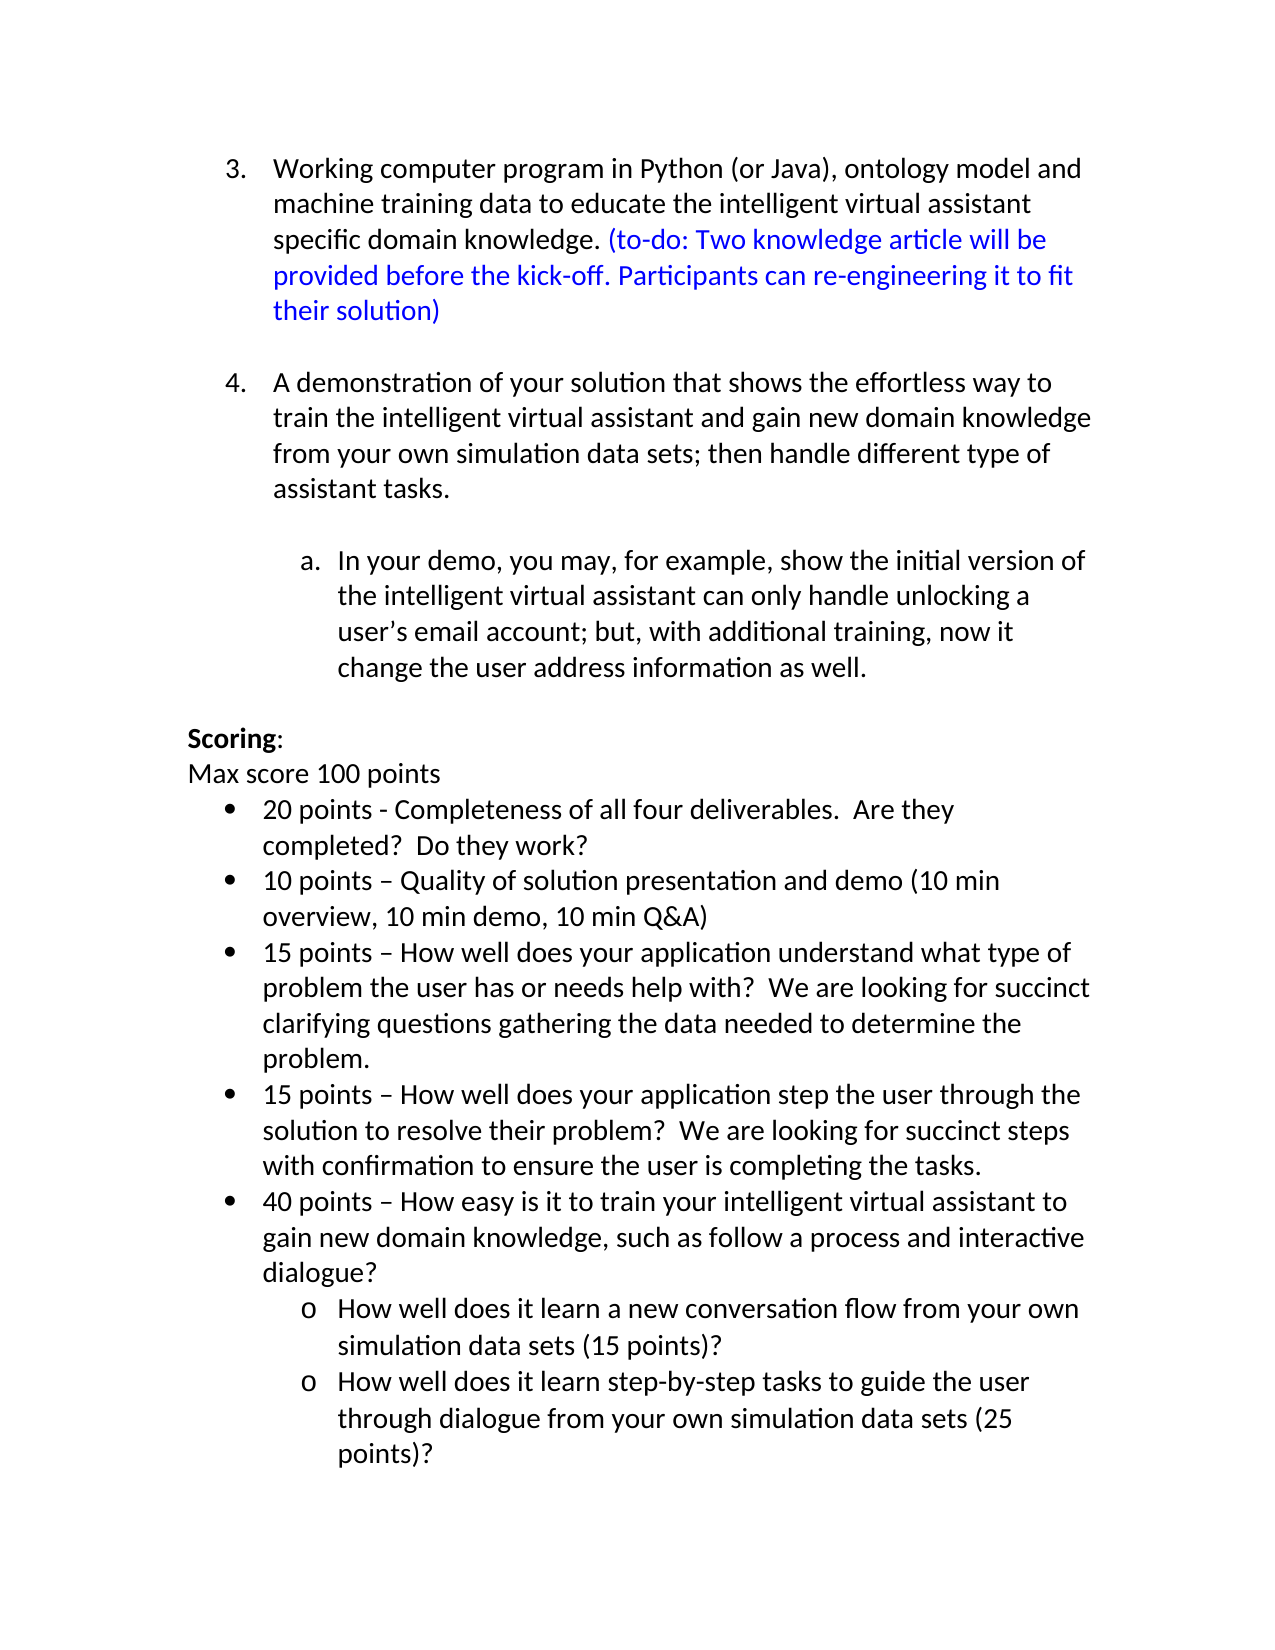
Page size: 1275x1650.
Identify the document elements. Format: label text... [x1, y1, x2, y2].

list 20 points - Completeness of all four deliverables. Are they completed? Do they work? [225, 791, 1097, 862]
list A demonstration of your solution that shows the effortless way to train the intelligent virtual assistant and gain new domain knowledge from your own simulation data sets; then handle different type of assistant tasks. [225, 364, 1097, 506]
list 15 points – How well does your application step the user through the solution to resolve their problem? We are looking for succinct steps with confirmation to ensure the user is completing the tasks. [225, 1076, 1097, 1183]
text Scoring: [187, 720, 1097, 756]
text Max score 100 points [187, 756, 1097, 791]
list In your demo, you may, for example, show the initial version of the intelligent virtual assistant can only handle unlocking a user’s email account; but, with additional training, now it change the user address information as well. [300, 542, 1097, 684]
list 10 points – Quality of solution presentation and demo (10 min overview, 10 min demo, 10 min Q&A) [225, 862, 1097, 934]
list How well does it learn a new conversation flow from your own simulation data sets (15 points)? [300, 1290, 1097, 1363]
list 40 points – How easy is it to train your intelligent virtual assistant to gain new domain knowledge, such as follow a process and interactive dialogue? [225, 1183, 1097, 1290]
list Working computer program in Python (or Java), ontology model and machine training data to educate the intelligent virtual assistant specific domain knowledge. (to-do: Two knowledge article will be provided before the kick-off. Participants can re-engineering it to fit their solution) [225, 150, 1097, 328]
list 15 points – How well does your application understand what type of problem the user has or needs help with? We are looking for succinct clarifying questions gathering the data needed to determine the problem. [225, 934, 1097, 1076]
list How well does it learn step-by-step tasks to guide the user through dialogue from your own simulation data sets (25 points)? [300, 1363, 1097, 1471]
